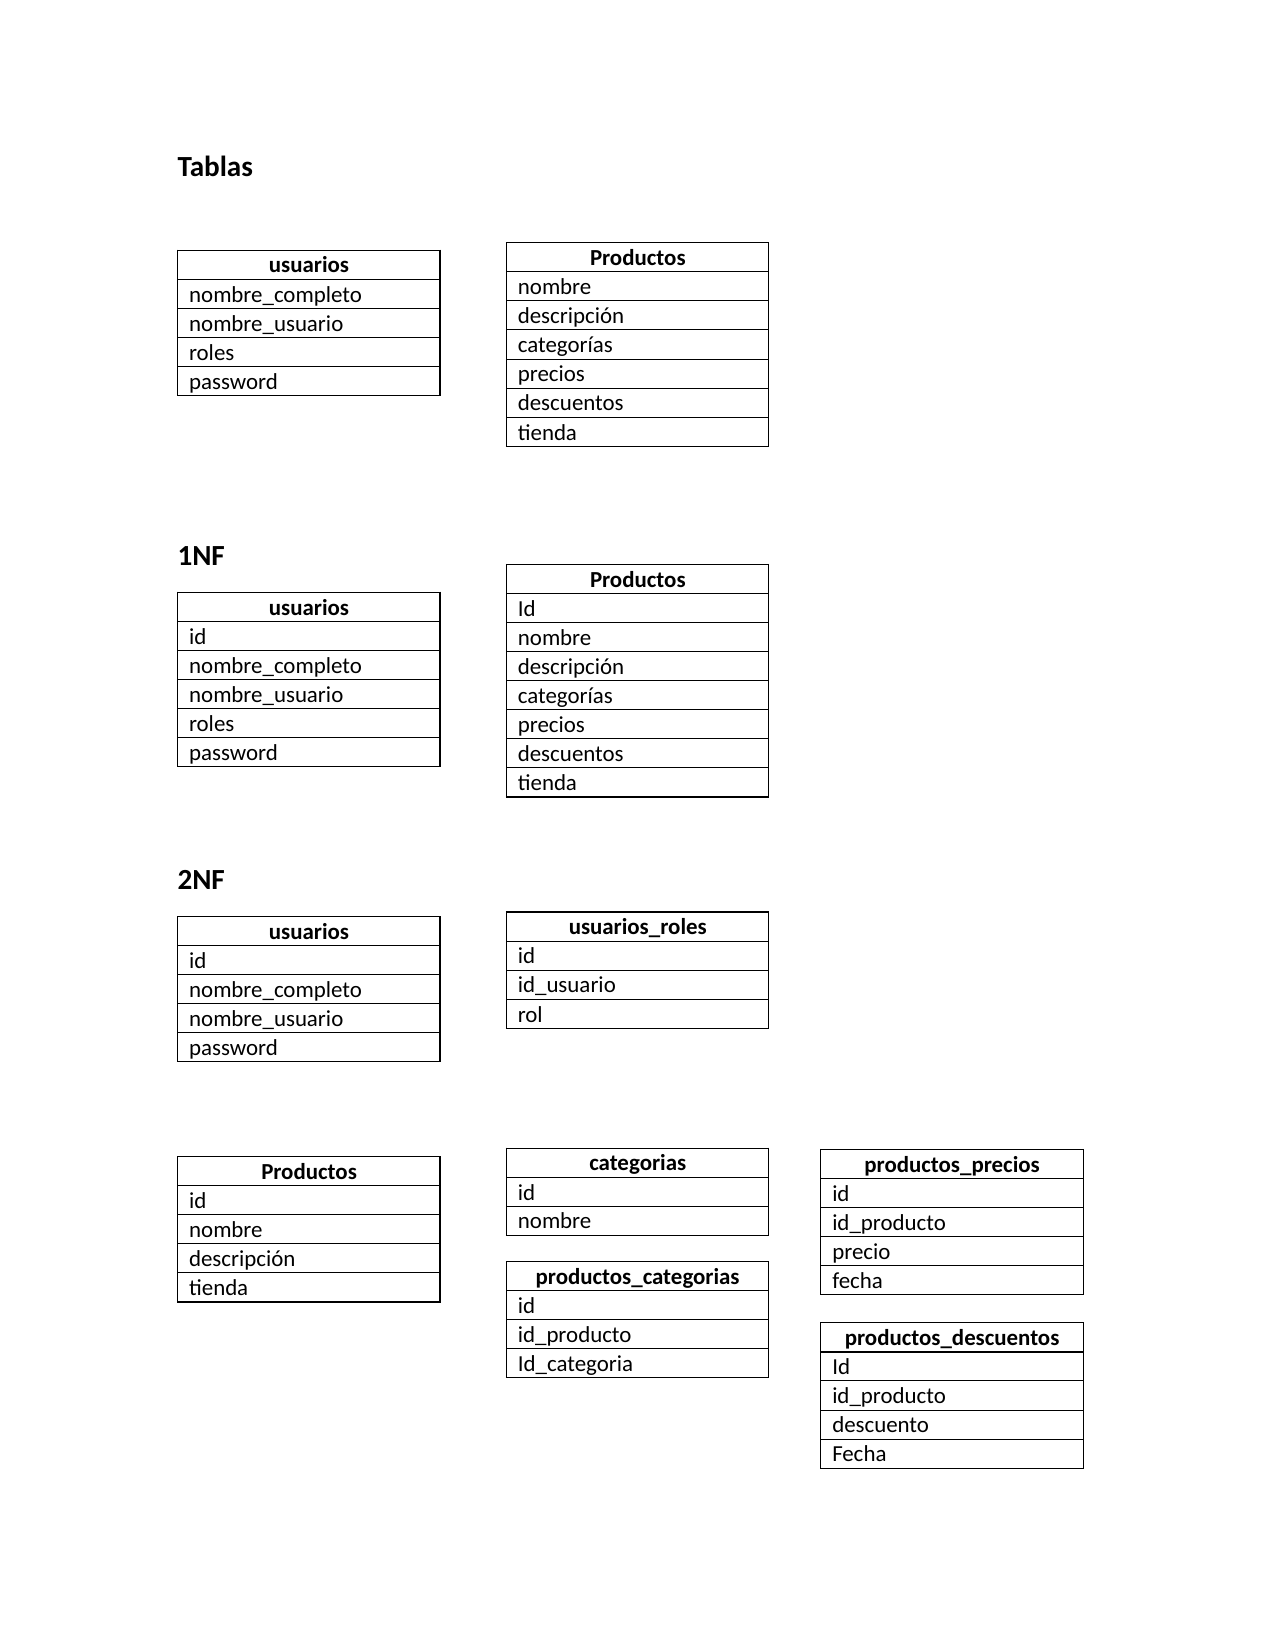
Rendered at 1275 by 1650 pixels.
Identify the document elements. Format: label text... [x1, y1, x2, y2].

table_cell descripción [507, 301, 768, 329]
table_cell id [507, 1178, 768, 1206]
table_header productos_categorias [507, 1262, 768, 1290]
table_cell fecha [821, 1266, 1083, 1294]
text 1NF [177, 537, 1098, 572]
table_cell nombre [178, 1215, 439, 1243]
table_cell id [178, 1186, 439, 1214]
table_cell descripción [507, 652, 768, 680]
table_cell tienda [507, 418, 768, 446]
table_cell nombre [507, 623, 768, 651]
table_cell id [178, 622, 439, 650]
table_cell precio [821, 1237, 1083, 1265]
table_header usuarios [178, 593, 439, 621]
table_cell password [178, 1033, 439, 1061]
table_cell id_usuario [507, 971, 768, 999]
table_cell Id [507, 594, 768, 622]
table_cell precios [507, 710, 768, 738]
table_header usuarios_roles [507, 913, 768, 941]
table_cell roles [178, 338, 439, 366]
table_cell categorías [507, 681, 768, 709]
table_cell nombre_completo [178, 280, 439, 308]
text Tablas [177, 148, 1098, 183]
table_cell nombre_usuario [178, 1004, 439, 1032]
table_cell tienda [178, 1273, 439, 1301]
table_cell tienda [507, 768, 768, 796]
table_cell id [821, 1179, 1083, 1207]
table_cell rol [507, 1000, 768, 1028]
table_header Productos [178, 1157, 439, 1185]
text 2NF [177, 861, 1098, 896]
table_cell Id_categoria [507, 1349, 768, 1377]
table_cell nombre_completo [178, 651, 439, 679]
table_header usuarios [178, 251, 439, 279]
table_cell nombre [507, 272, 768, 300]
table_header categorias [507, 1149, 768, 1177]
table_cell nombre [507, 1207, 768, 1235]
table_cell categorías [507, 330, 768, 358]
table_cell id_producto [821, 1381, 1083, 1409]
table_header productos_precios [821, 1150, 1083, 1178]
table_cell nombre_completo [178, 975, 439, 1003]
table_cell id [178, 946, 439, 974]
table_header Productos [507, 243, 768, 271]
table_cell id_producto [821, 1208, 1083, 1236]
table_header usuarios [178, 917, 439, 945]
table_cell descuentos [507, 389, 768, 417]
table_cell id [507, 942, 768, 969]
table_cell Id [821, 1353, 1083, 1380]
table_cell nombre_usuario [178, 309, 439, 337]
table_cell precios [507, 360, 768, 387]
table_cell password [178, 738, 439, 766]
table_cell password [178, 367, 439, 395]
table_cell descuentos [507, 739, 768, 767]
table_header productos_descuentos [821, 1323, 1083, 1351]
table_cell descuento [821, 1411, 1083, 1438]
table_cell roles [178, 709, 439, 737]
table_cell id [507, 1291, 768, 1319]
table_header Productos [507, 565, 768, 593]
table_cell descripción [178, 1244, 439, 1272]
table_cell id_producto [507, 1320, 768, 1348]
table_cell Fecha [821, 1440, 1083, 1468]
table_cell nombre_usuario [178, 680, 439, 708]
